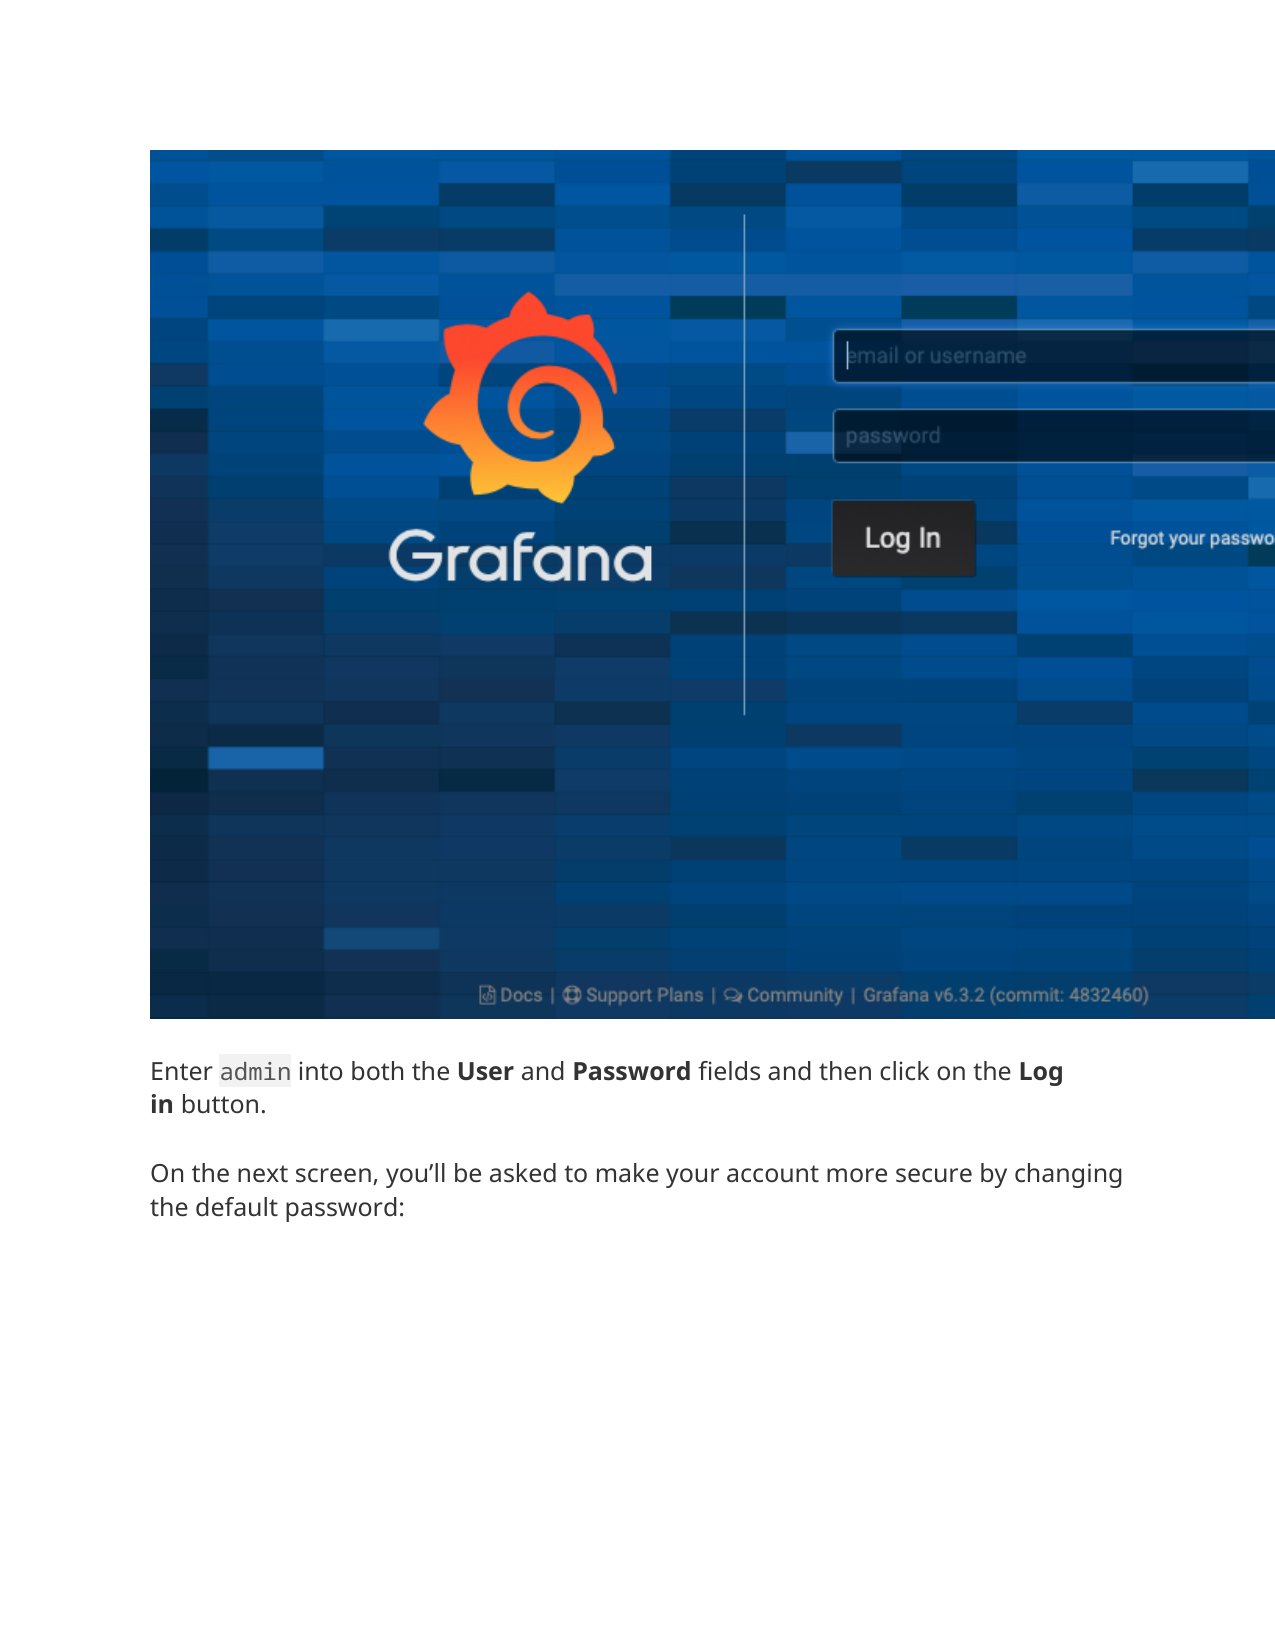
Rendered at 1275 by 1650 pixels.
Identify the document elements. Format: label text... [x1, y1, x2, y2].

text Enter admin into both the User and Password fields and then click on the Log in button. [150, 1053, 1125, 1121]
picture [150, 150, 1275, 1019]
text On the next screen, you’ll be asked to make your account more secure by changing the default password: [150, 1156, 1125, 1224]
